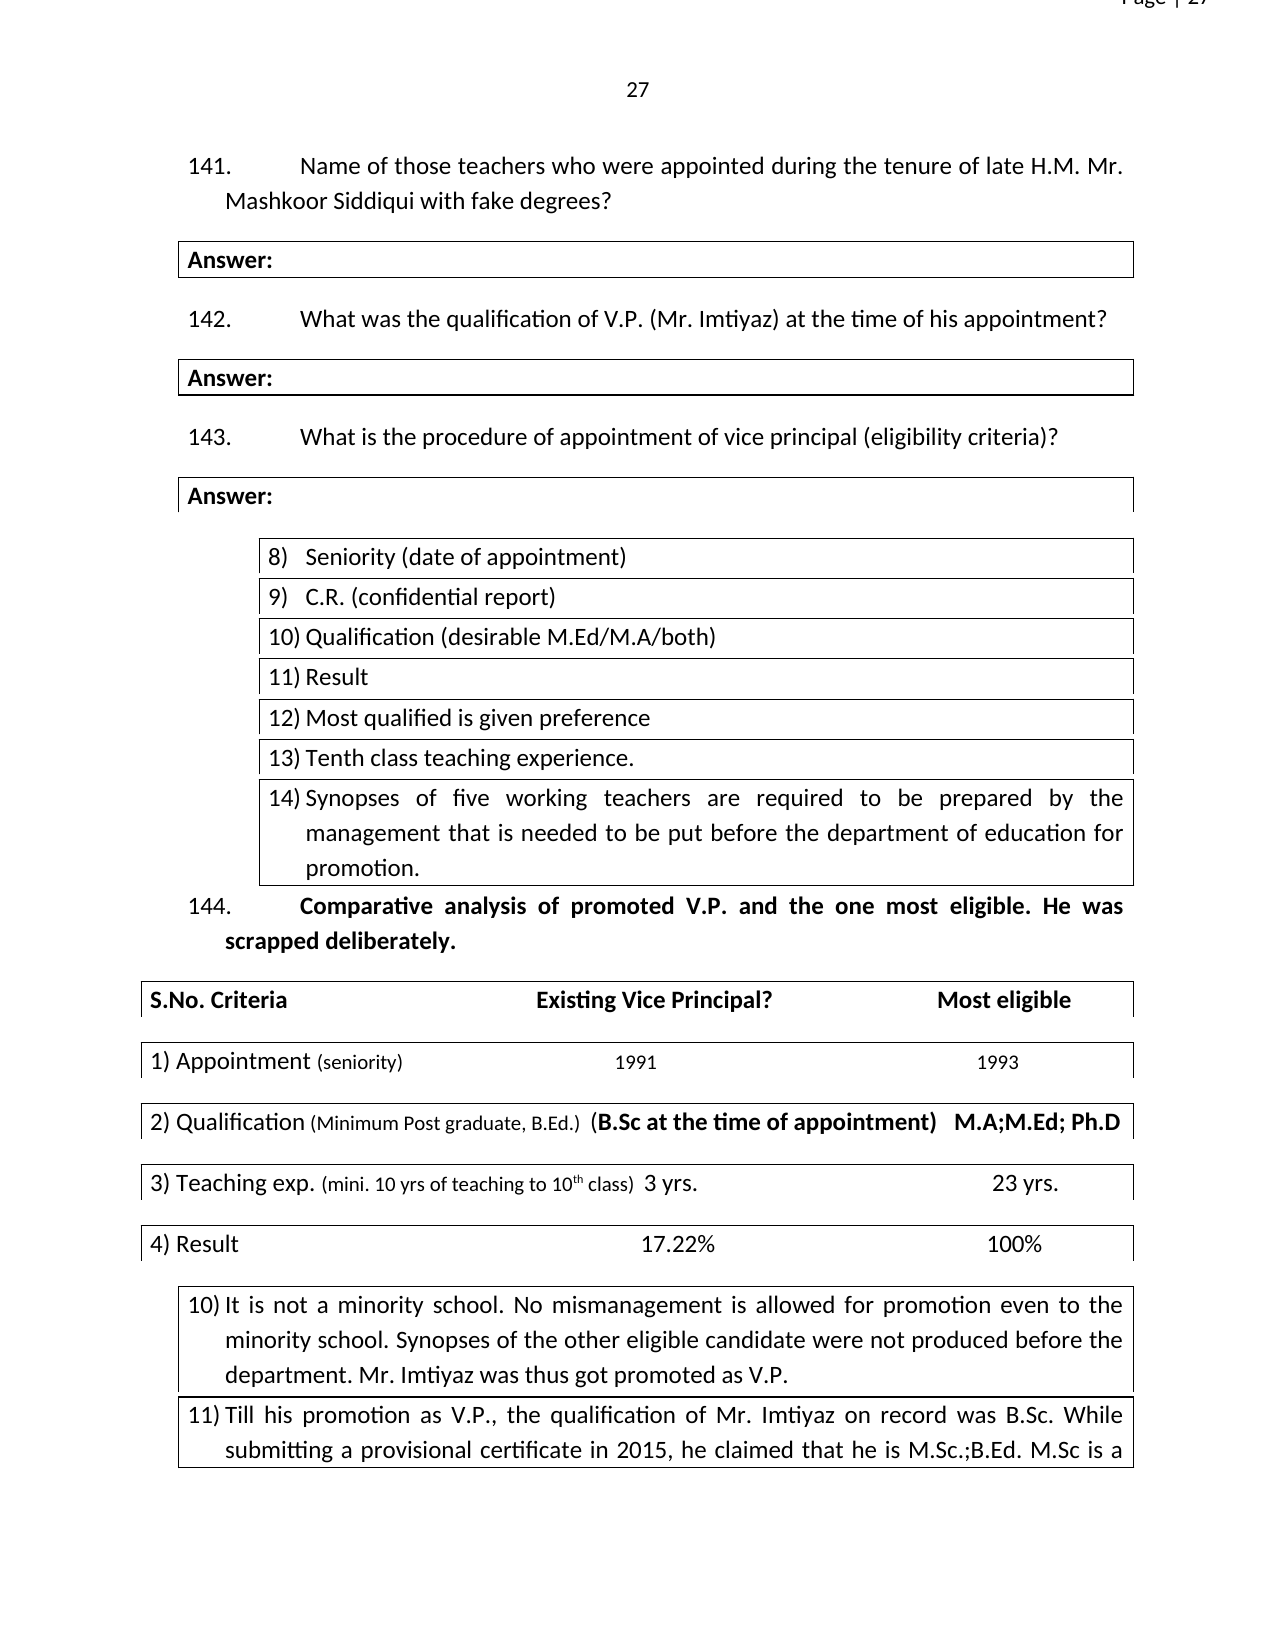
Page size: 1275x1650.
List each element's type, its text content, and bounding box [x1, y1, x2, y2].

text S.No. Criteria Existing Vice Principal? Most eligible [142, 982, 1133, 1017]
list It is not a minority school. No mismanagement is allowed for promotion even to the minority school. Synopses of the other eligible candidate were not produced before the department. Mr. Imtiyaz was thus got promoted as V.P. [179, 1287, 1133, 1392]
list Seniority (date of appointment) [260, 539, 1133, 573]
list What was the qualification of V.P. (Mr. Imtiyaz) at the time of his appointment? [187, 303, 1125, 333]
text 3) Teaching exp. (mini. 10 yrs of teaching to 10th class) 3 yrs. 23 yrs. [142, 1165, 1133, 1200]
list Qualification (desirable M.Ed/M.A/both) [260, 619, 1133, 654]
text 2) Qualification (Minimum Post graduate, B.Ed.) (B.Sc at the time of appointment) M.A;M.Ed; Ph.D [142, 1104, 1133, 1139]
text 1) Appointment (seniority) 1991 1993 [142, 1043, 1133, 1078]
list Result [260, 659, 1133, 694]
list Tenth class teaching experience. [260, 740, 1133, 774]
text Answer: [179, 360, 1133, 394]
text Answer: [179, 478, 1133, 512]
text 4) Result 17.22% 100% [142, 1226, 1133, 1261]
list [179, 1398, 1133, 1467]
list Synopses of five working teachers are required to be prepared by the management that is needed to be put before the department of education for promotion. [260, 780, 1133, 885]
list Most qualified is given preference [260, 700, 1133, 734]
list C.R. (confidential report) [260, 579, 1133, 614]
text Answer: [179, 242, 1133, 277]
list Name of those teachers who were appointed during the tenure of late H.M. Mr. Mashkoor Siddiqui with fake degrees? [187, 150, 1125, 216]
list Comparative analysis of promoted V.P. and the one most eligible. He was scrapped deliberately. [187, 890, 1125, 956]
list What is the procedure of appointment of vice principal (eligibility criteria)? [187, 421, 1125, 451]
